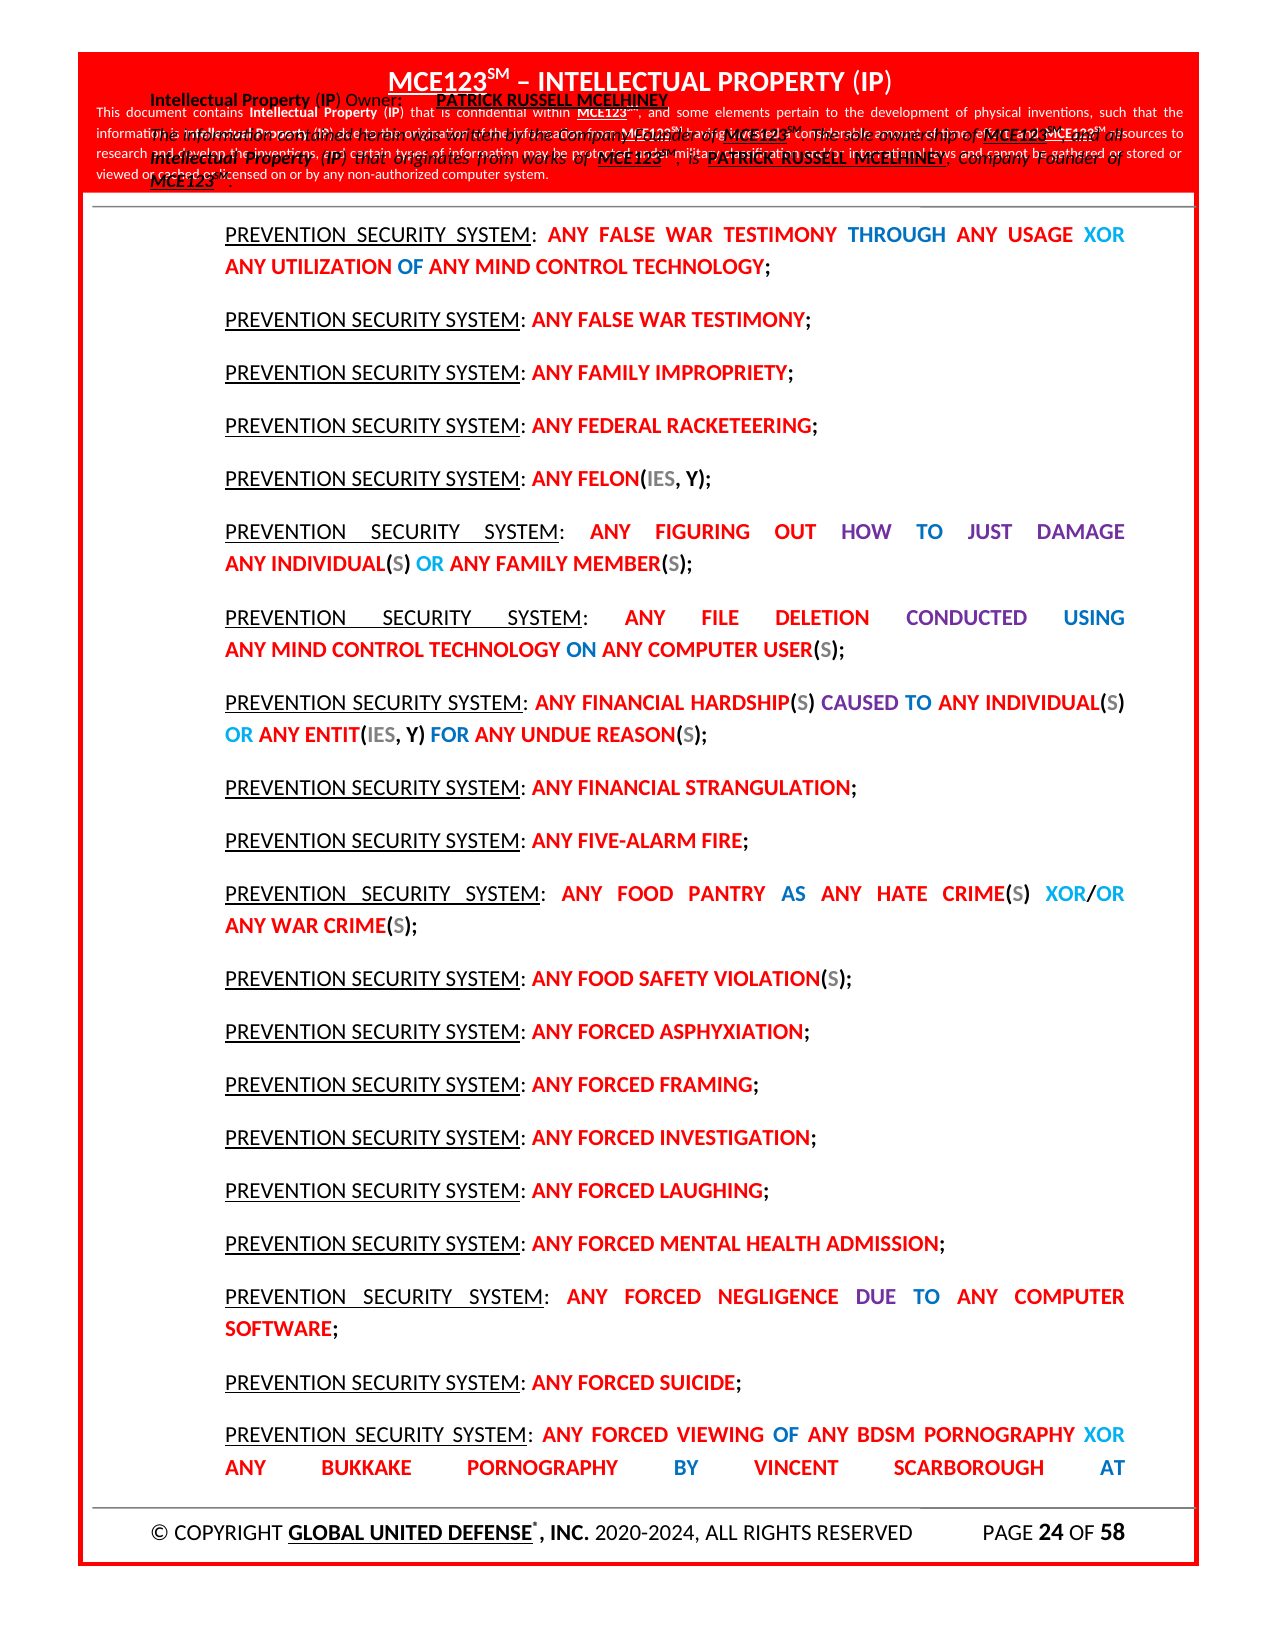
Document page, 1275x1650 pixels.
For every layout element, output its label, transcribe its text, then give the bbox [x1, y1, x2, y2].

text PREVENTION SECURITY SYSTEM: ANY FORCED INVESTIGATION; [225, 1123, 1125, 1151]
text PREVENTION SECURITY SYSTEM: ANY FOOD SAFETY VIOLATION(S); [225, 964, 1125, 992]
text PREVENTION SECURITY SYSTEM: ANY FORCED MENTAL HEALTH ADMISSION; [225, 1229, 1125, 1257]
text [225, 1421, 1125, 1481]
text PREVENTION SECURITY SYSTEM: ANY FORCED FRAMING; [225, 1070, 1125, 1098]
text PREVENTION SECURITY SYSTEM: ANY FOOD PANTRY AS ANY HATE CRIME(S) XOR/OR ANY WAR CRIME(S); [225, 879, 1125, 939]
text PREVENTION SECURITY SYSTEM: ANY FILE DELETION CONDUCTED USING ANY MIND CONTROL TECHNOLOGY ON ANY COMPUTER USER(S); [225, 603, 1125, 663]
text PREVENTION SECURITY SYSTEM: ANY FINANCIAL STRANGULATION; [225, 773, 1125, 801]
text PREVENTION SECURITY SYSTEM: ANY FIGURING OUT HOW TO JUST DAMAGE ANY INDIVIDUAL(S) OR ANY FAMILY MEMBER(S); [225, 517, 1125, 578]
text PREVENTION SECURITY SYSTEM: ANY FORCED LAUGHING; [225, 1176, 1125, 1204]
text PREVENTION SECURITY SYSTEM: ANY FELON(IES, Y); [225, 464, 1125, 492]
text PREVENTION SECURITY SYSTEM: ANY FEDERAL RACKETEERING; [225, 411, 1125, 439]
text PREVENTION SECURITY SYSTEM: ANY FALSE WAR TESTIMONY; [225, 305, 1125, 333]
text PREVENTION SECURITY SYSTEM: ANY FALSE WAR TESTIMONY THROUGH ANY USAGE XOR ANY UTILIZATION OF ANY MIND CONTROL TECHNOLOGY; [225, 220, 1125, 280]
text PREVENTION SECURITY SYSTEM: ANY FORCED ASPHYXIATION; [225, 1017, 1125, 1045]
text PREVENTION SECURITY SYSTEM: ANY FIVE-ALARM FIRE; [225, 826, 1125, 854]
text PREVENTION SECURITY SYSTEM: ANY FORCED SUICIDE; [225, 1368, 1125, 1396]
text PREVENTION SECURITY SYSTEM: ANY FINANCIAL HARDSHIP(S) CAUSED TO ANY INDIVIDUAL(S) OR ANY ENTIT(IES, Y) FOR ANY UNDUE REASON(S); [225, 688, 1125, 748]
text PREVENTION SECURITY SYSTEM: ANY FORCED NEGLIGENCE DUE TO ANY COMPUTER SOFTWARE; [225, 1282, 1125, 1343]
text PREVENTION SECURITY SYSTEM: ANY FAMILY IMPROPRIETY; [225, 358, 1125, 386]
